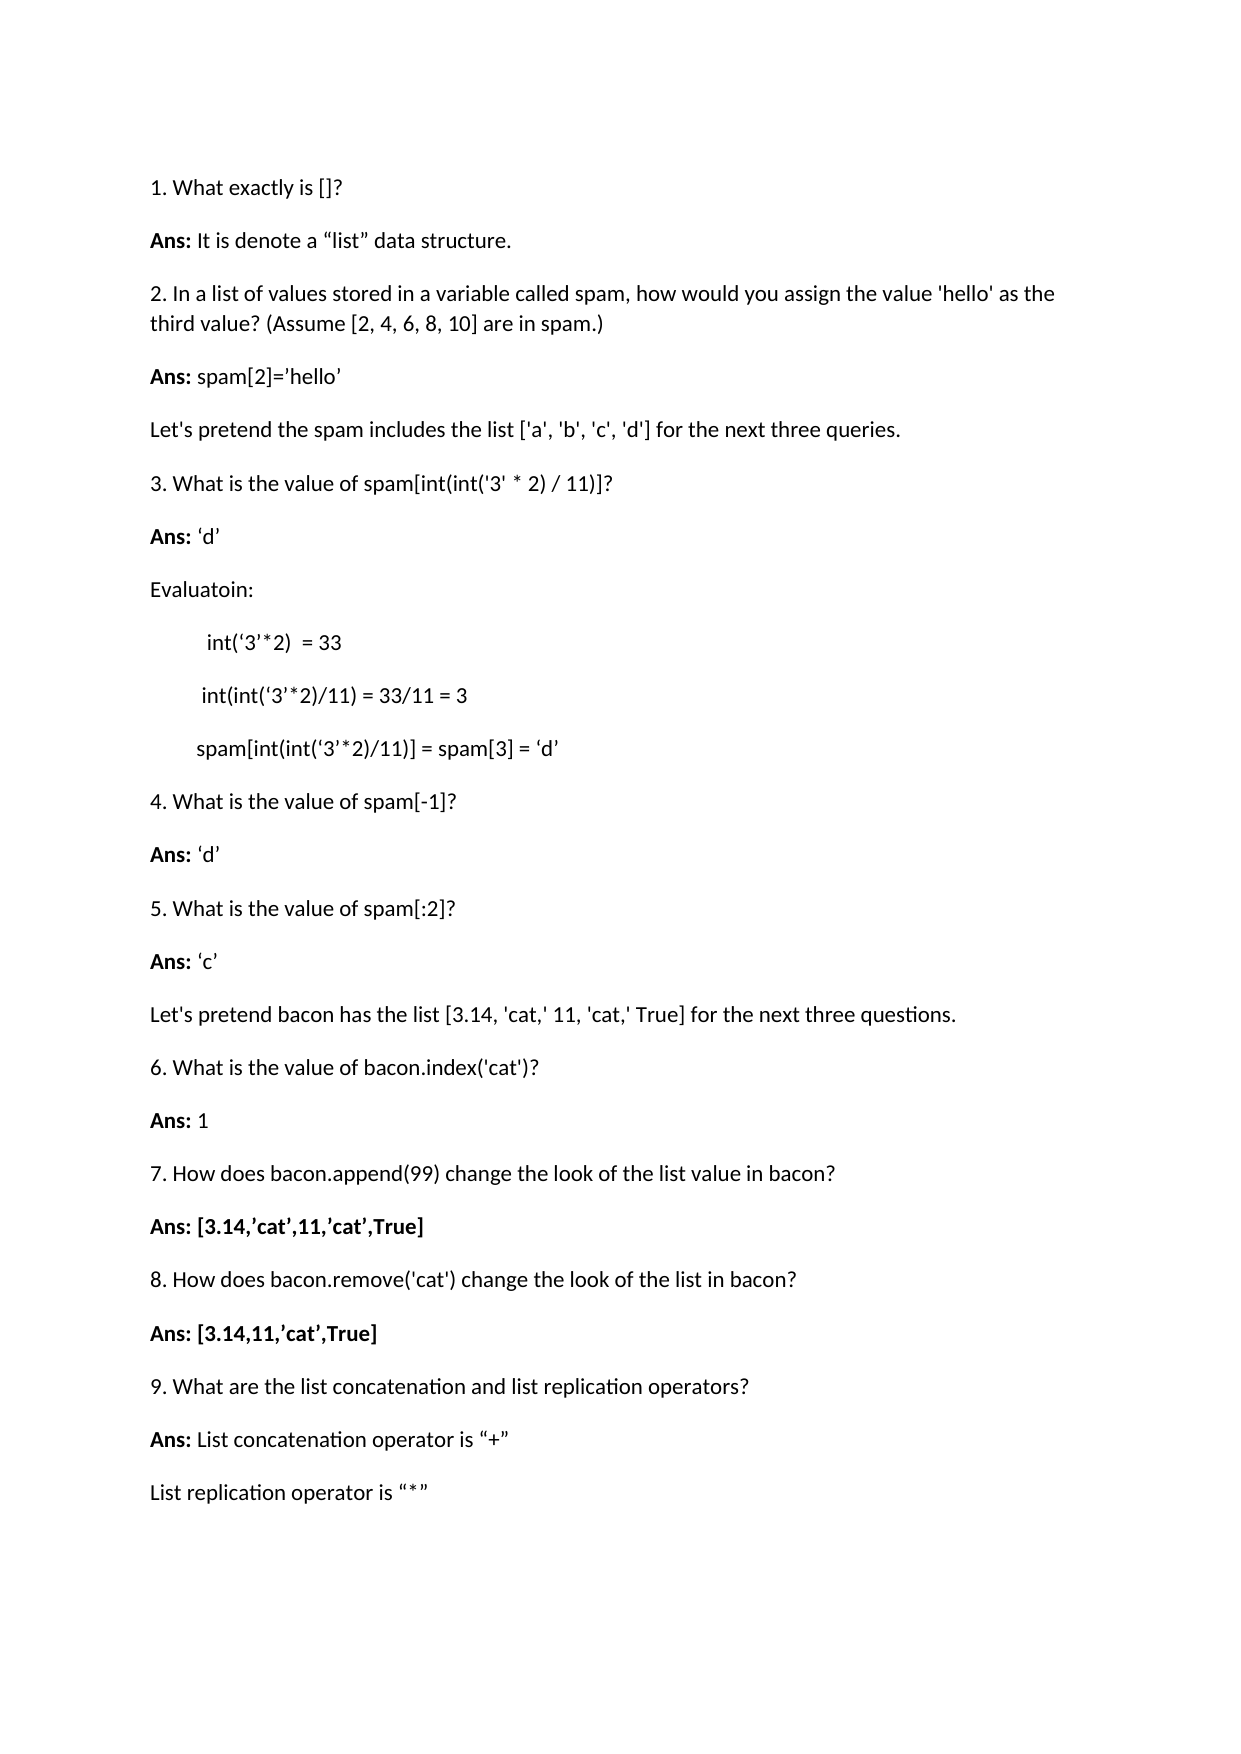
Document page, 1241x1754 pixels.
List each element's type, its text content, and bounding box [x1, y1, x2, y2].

text Ans: ‘d’ [150, 522, 1090, 550]
text 5. What is the value of spam[:2]? [150, 894, 1090, 922]
text int(‘3’*2) = 33 [150, 628, 1090, 656]
text Let's pretend the spam includes the list ['a', 'b', 'c', 'd'] for the next three queries. [150, 416, 1090, 444]
text 6. What is the value of bacon.index('cat')? [150, 1053, 1090, 1081]
text 8. How does bacon.remove('cat') change the look of the list in bacon? [150, 1266, 1090, 1294]
text Ans: List concatenation operator is “+” [150, 1425, 1090, 1453]
text Ans: [3.14,11,’cat’,True] [150, 1319, 1090, 1347]
text List replication operator is “*” [150, 1478, 1090, 1506]
text spam[int(int(‘3’*2)/11)] = spam[3] = ‘d’ [150, 734, 1090, 762]
text int(int(‘3’*2)/11) = 33/11 = 3 [150, 681, 1090, 709]
text 1. What exactly is []? [150, 173, 1090, 201]
text 4. What is the value of spam[-1]? [150, 787, 1090, 816]
text 3. What is the value of spam[int(int('3' * 2) / 11)]? [150, 469, 1090, 497]
text Ans: ‘c’ [150, 947, 1090, 975]
text Evaluatoin: [150, 575, 1090, 603]
text Ans: [3.14,’cat’,11,’cat’,True] [150, 1212, 1090, 1241]
text Ans: ‘d’ [150, 841, 1090, 869]
text Ans: spam[2]=’hello’ [150, 362, 1090, 391]
text 7. How does bacon.append(99) change the look of the list value in bacon? [150, 1159, 1090, 1187]
text 2. In a list of values stored in a variable called spam, how would you assign the value 'hello' as the third value? (Assume [2, 4, 6, 8, 10] are in spam.) [150, 279, 1090, 337]
text Ans: 1 [150, 1106, 1090, 1134]
text Let's pretend bacon has the list [3.14, 'cat,' 11, 'cat,' True] for the next three questions. [150, 1000, 1090, 1028]
text 9. What are the list concatenation and list replication operators? [150, 1372, 1090, 1400]
text Ans: It is denote a “list” data structure. [150, 226, 1090, 254]
